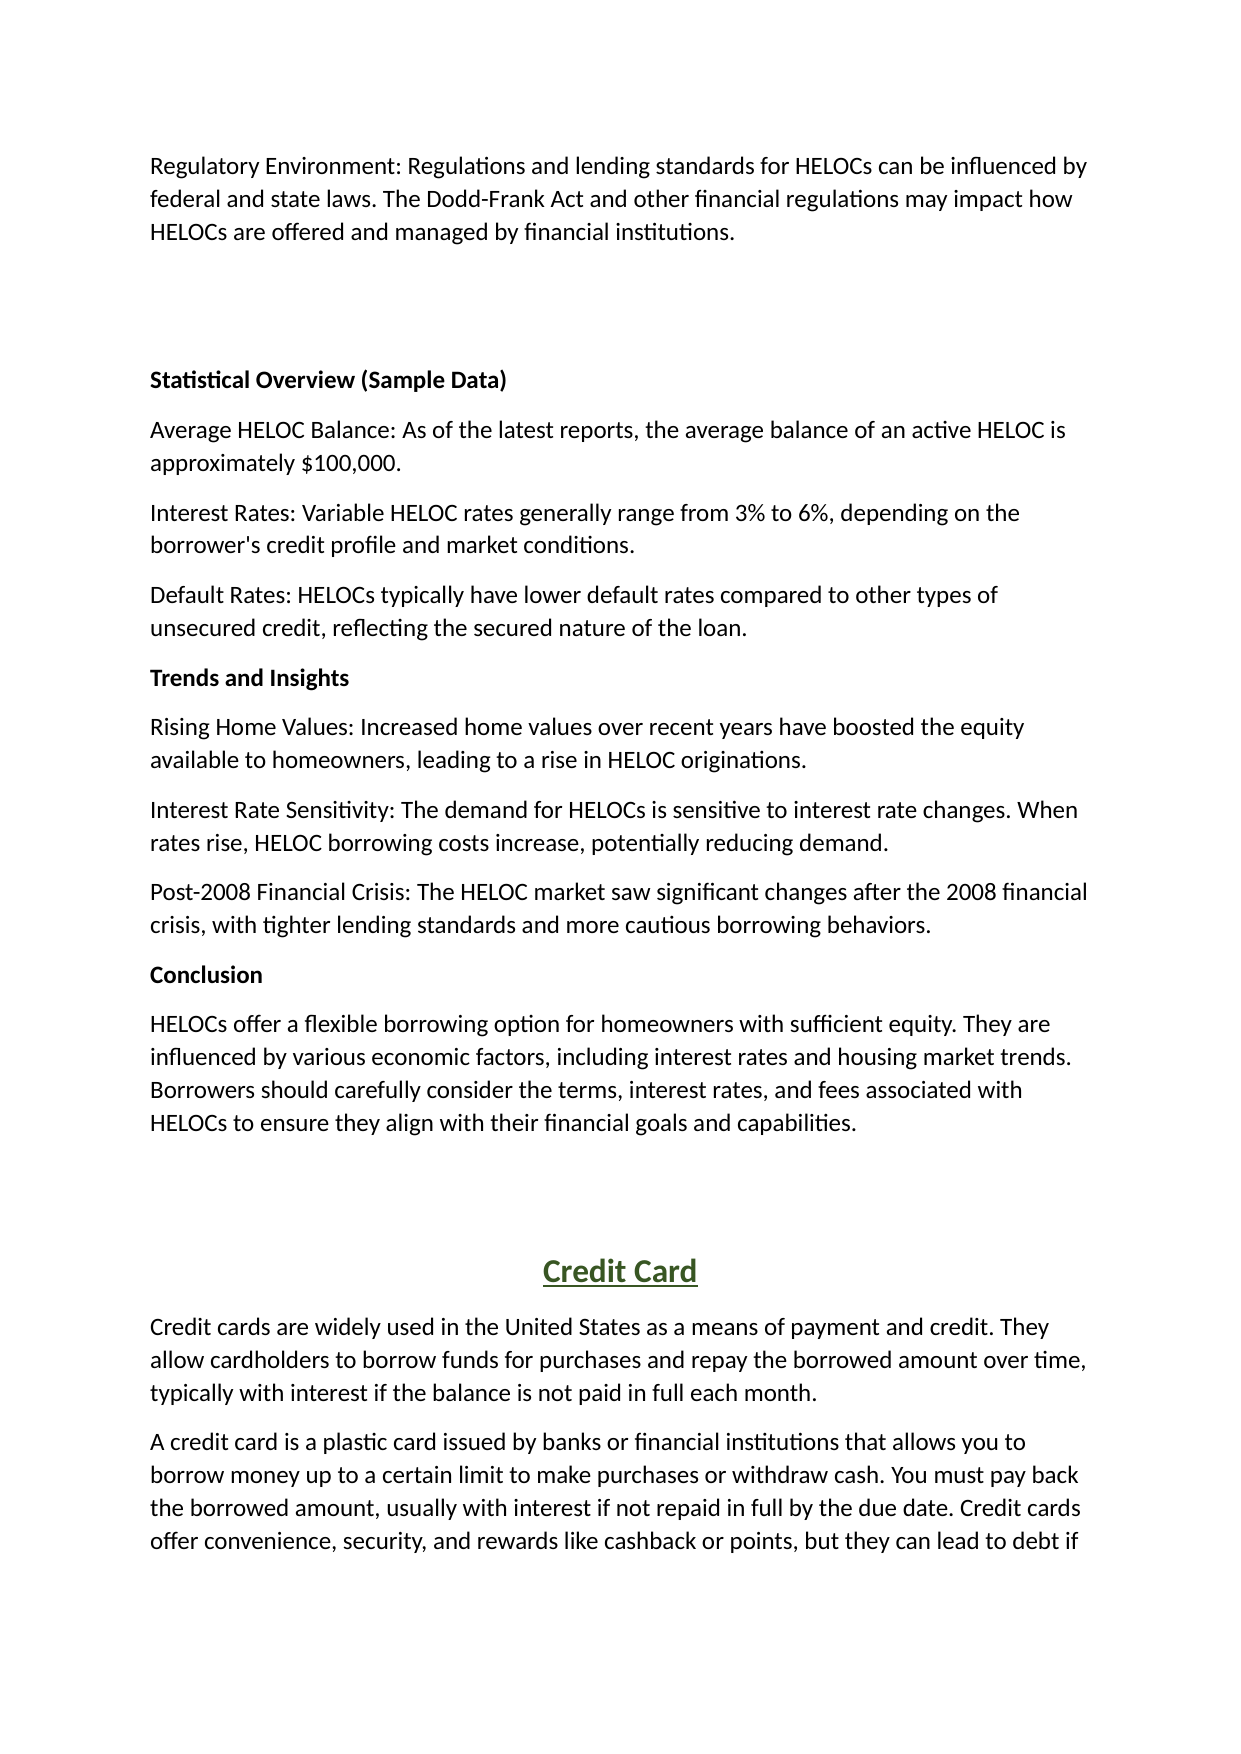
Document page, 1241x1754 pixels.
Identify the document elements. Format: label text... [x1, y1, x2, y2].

text HELOCs offer a flexible borrowing option for homeowners with sufficient equity. They are influenced by various economic factors, including interest rates and housing market trends. Borrowers should carefully consider the terms, interest rates, and fees associated with HELOCs to ensure they align with their financial goals and capabilities. [150, 1008, 1090, 1138]
text Credit cards are widely used in the United States as a means of payment and credit. They allow cardholders to borrow funds for purchases and repay the borrowed amount over time, typically with interest if the balance is not paid in full each month. [150, 1311, 1090, 1407]
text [150, 1426, 1090, 1556]
text Conclusion [150, 959, 1090, 989]
text Regulatory Environment: Regulations and lending standards for HELOCs can be influenced by federal and state laws. The Dodd-Frank Act and other financial regulations may impact how HELOCs are offered and managed by financial institutions. [150, 150, 1090, 246]
text Statistical Overview (Sample Data) [150, 364, 1090, 395]
text Post-2008 Financial Crisis: The HELOC market saw significant changes after the 2008 financial crisis, with tighter lending standards and more cautious borrowing behaviors. [150, 876, 1090, 940]
text Interest Rate Sensitivity: The demand for HELOCs is sensitive to interest rate changes. When rates rise, HELOC borrowing costs increase, potentially reducing demand. [150, 794, 1090, 857]
text Default Rates: HELOCs typically have lower default rates compared to other types of unsecured credit, reflecting the secured nature of the loan. [150, 579, 1090, 643]
text Rising Home Values: Increased home values over recent years have boosted the equity available to homeowners, leading to a rise in HELOC originations. [150, 711, 1090, 775]
text Interest Rates: Variable HELOC rates generally range from 3% to 6%, depending on the borrower's credit profile and market conditions. [150, 497, 1090, 560]
text Credit Card [150, 1250, 1090, 1291]
text Trends and Insights [150, 662, 1090, 692]
text Average HELOC Balance: As of the latest reports, the average balance of an active HELOC is approximately $100,000. [150, 414, 1090, 478]
